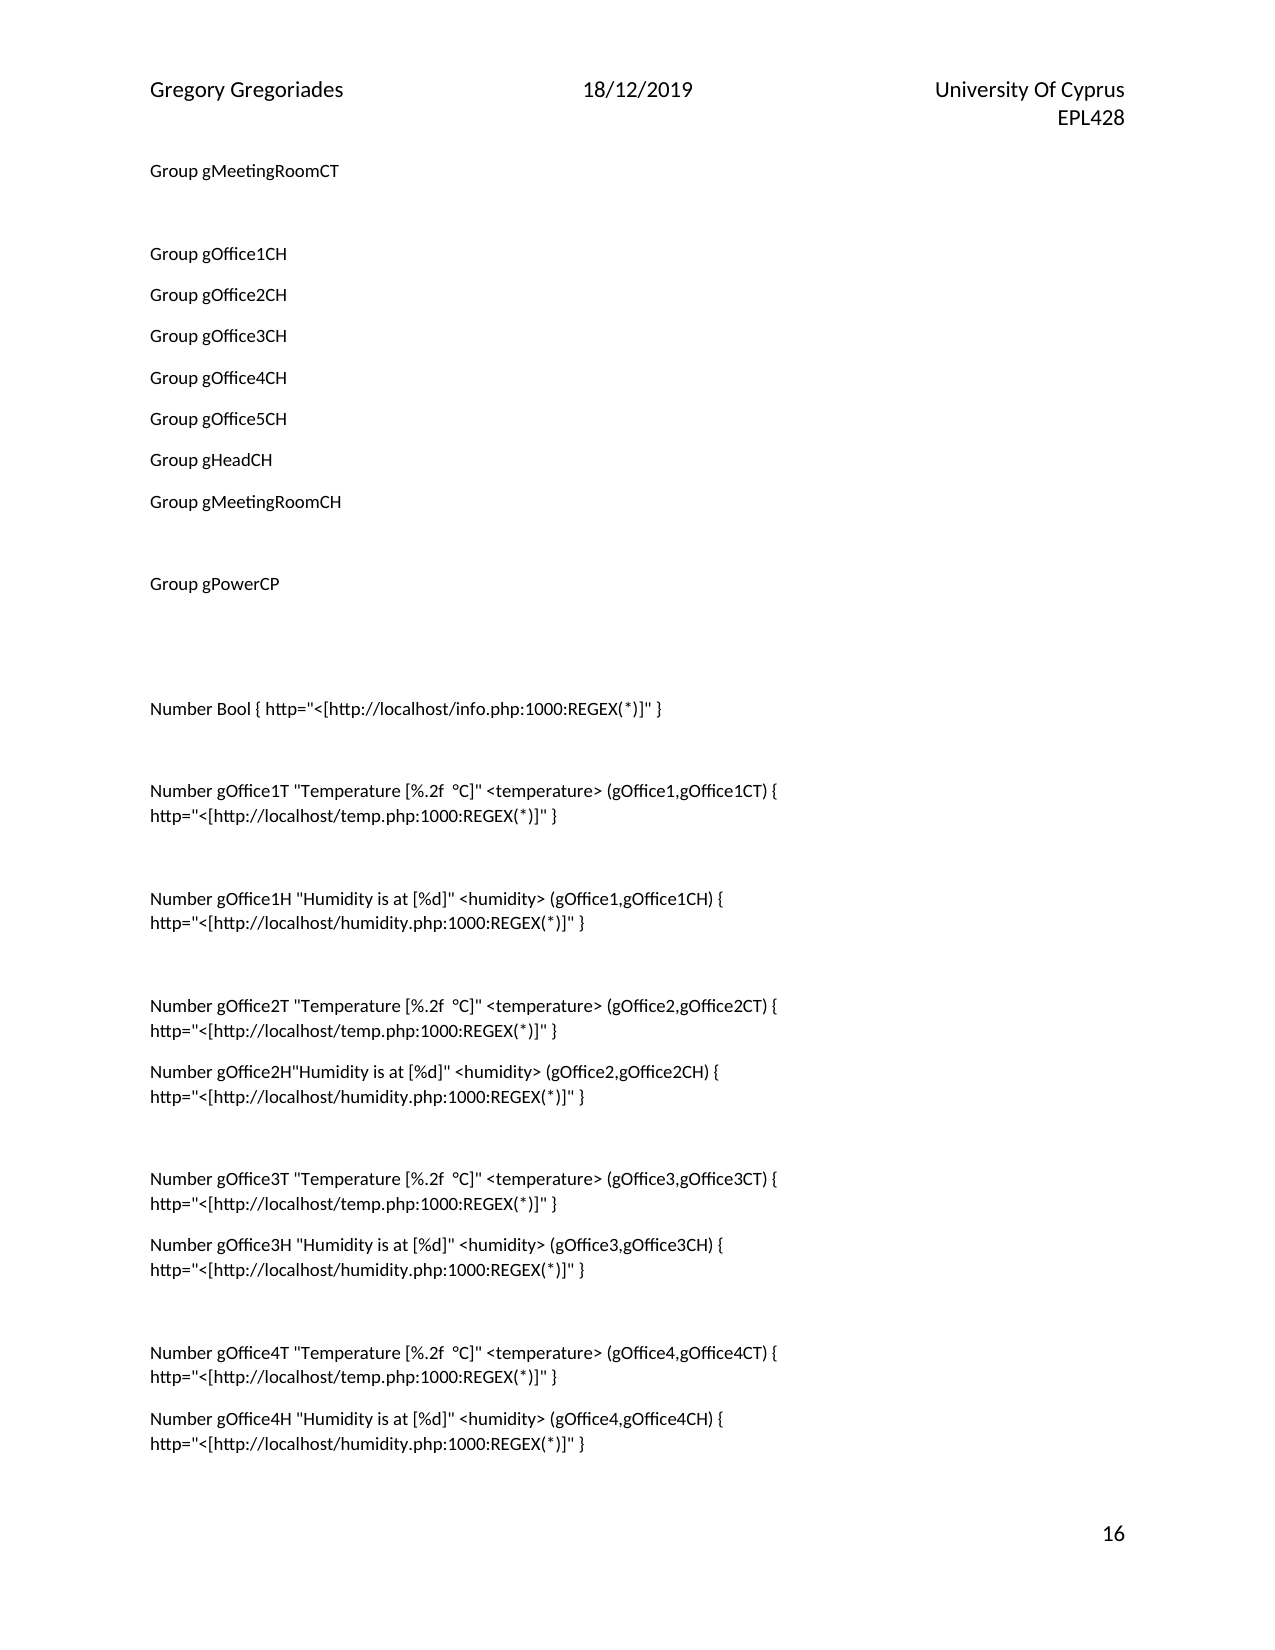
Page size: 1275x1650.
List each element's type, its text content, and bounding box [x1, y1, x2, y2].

text Number gOffice4T "Temperature [%.2f °C]" <temperature> (gOffice4,gOffice4CT) { http="<[http://localhost/temp.php:1000:REGEX(*)]" } [150, 1341, 1125, 1389]
text Number gOffice1H "Humidity is at [%d]" <humidity> (gOffice1,gOffice1CH) { http="<[http://localhost/humidity.php:1000:REGEX(*)]" } [150, 887, 1125, 934]
text Group gPowerCP [150, 573, 1125, 596]
text Group gOffice1CH [150, 242, 1125, 265]
text Group gOffice4CH [150, 366, 1125, 389]
text Number gOffice1T "Temperature [%.2f °C]" <temperature> (gOffice1,gOffice1CT) { http="<[http://localhost/temp.php:1000:REGEX(*)]" } [150, 779, 1125, 827]
text Number gOffice3H "Humidity is at [%d]" <humidity> (gOffice3,gOffice3CH) { http="<[http://localhost/humidity.php:1000:REGEX(*)]" } [150, 1234, 1125, 1281]
text Number Bool { http="<[http://localhost/info.php:1000:REGEX(*)]" } [150, 697, 1125, 719]
text Number gOffice3T "Temperature [%.2f °C]" <temperature> (gOffice3,gOffice3CT) { http="<[http://localhost/temp.php:1000:REGEX(*)]" } [150, 1168, 1125, 1215]
text Number gOffice2T "Temperature [%.2f °C]" <temperature> (gOffice2,gOffice2CT) { http="<[http://localhost/temp.php:1000:REGEX(*)]" } [150, 994, 1125, 1042]
text Number gOffice2H"Humidity is at [%d]" <humidity> (gOffice2,gOffice2CH) { http="<[http://localhost/humidity.php:1000:REGEX(*)]" } [150, 1060, 1125, 1108]
text Group gHeadCH [150, 448, 1125, 471]
text Number gOffice4H "Humidity is at [%d]" <humidity> (gOffice4,gOffice4CH) { http="<[http://localhost/humidity.php:1000:REGEX(*)]" } [150, 1407, 1125, 1455]
text Group gOffice5CH [150, 407, 1125, 430]
text Group gOffice2CH [150, 283, 1125, 306]
text Group gMeetingRoomCT [150, 159, 1125, 182]
text Group gOffice3CH [150, 324, 1125, 347]
text Group gMeetingRoomCH [150, 490, 1125, 513]
